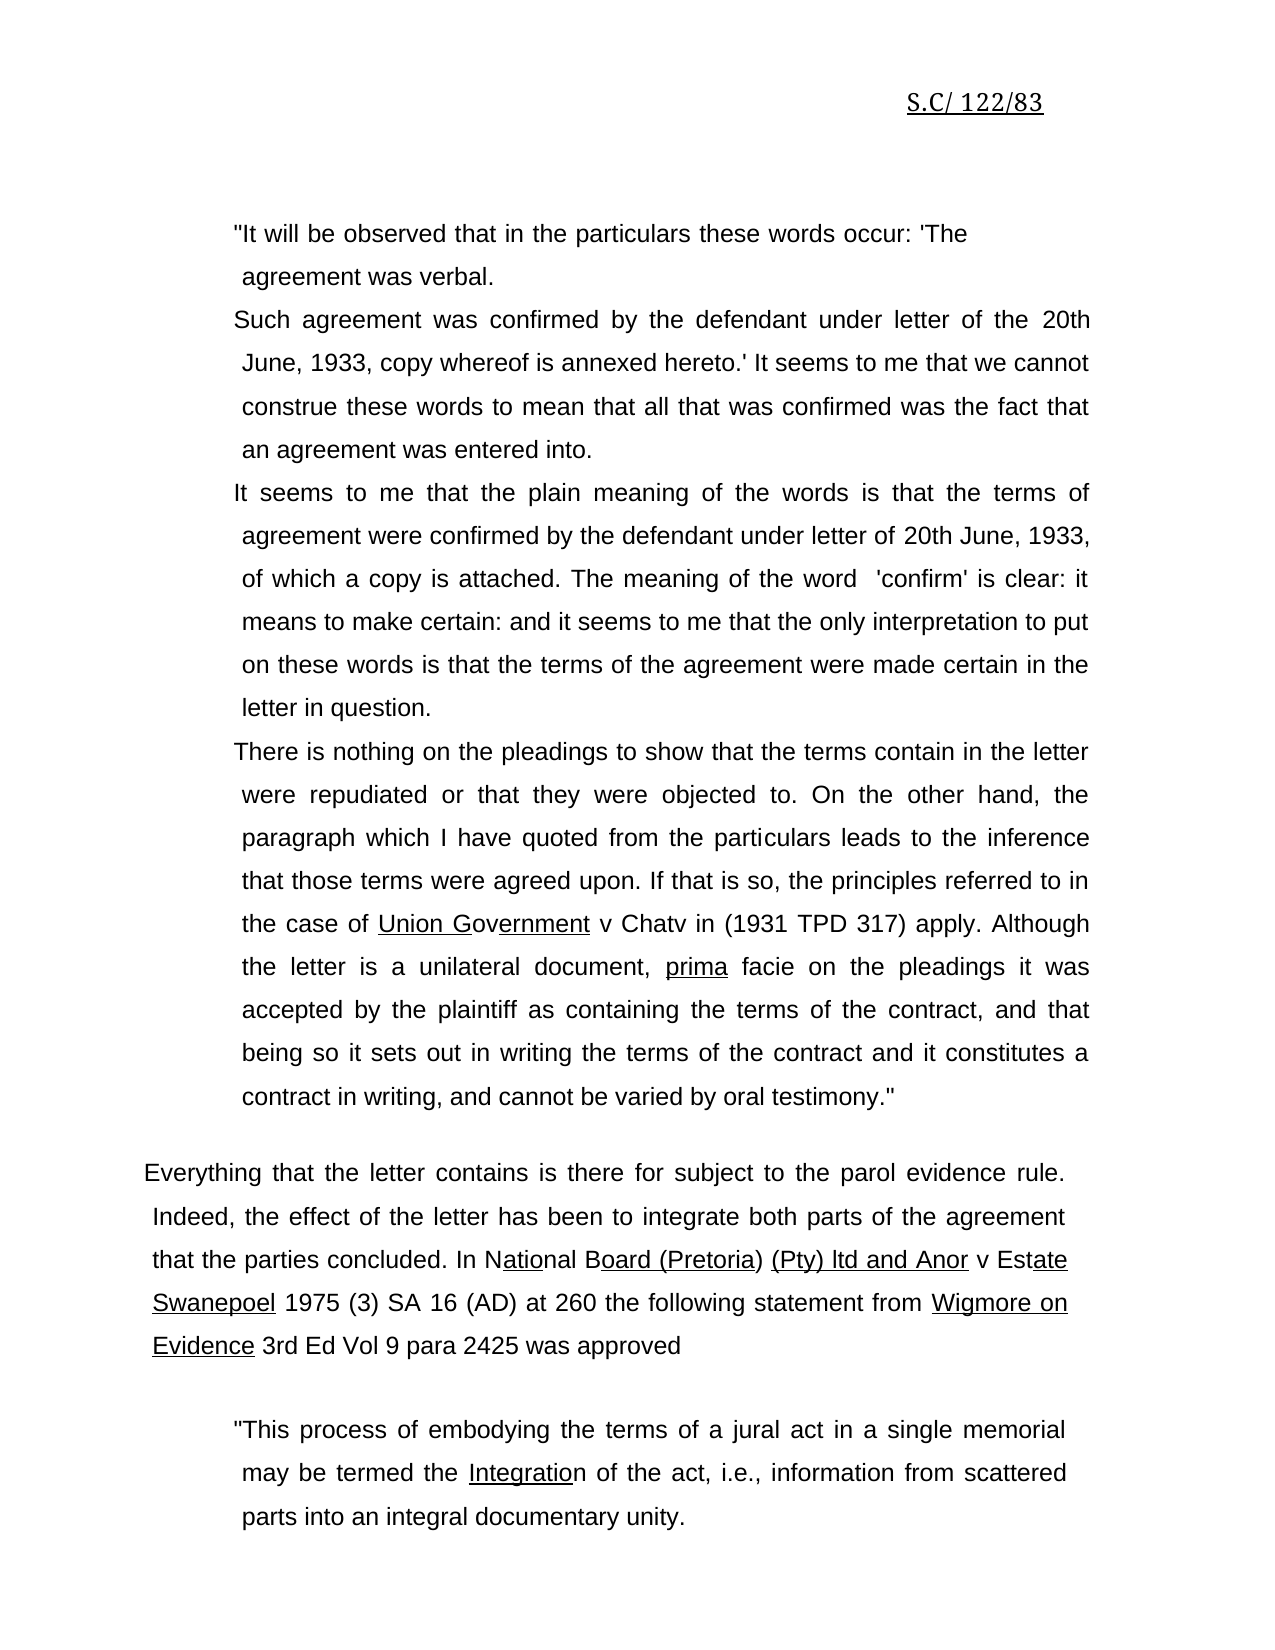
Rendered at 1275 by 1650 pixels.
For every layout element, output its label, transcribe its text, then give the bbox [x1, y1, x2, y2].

text "This process of embodying the terms of a jural act in a single memorial may be termed the Integration of the act, i.e., information from scattered parts into an integral documentary unity. [233, 1415, 1068, 1530]
text "It will be observed that in the particulars these words occur: 'The agreement was verbal. [233, 219, 970, 291]
text Everything that the letter contains is there for subject to the parol evidence rule. Indeed, the effect of the letter has been to integrate both parts of the agreement that the parties concluded. In National Board (Pretoria) (Pty) ltd and Anor v Estate Swanepoel 1975 (3) SA 16 (AD) at 260 the following statement from Wigmore on Evidence 3rd Ed Vol 9 para 2425 was approved [144, 1158, 1068, 1359]
text There is nothing on the pleadings to show that the terms contain in the letter were repudiated or that they were objected to. On the other hand, the paragraph which I have quoted from the particulars leads to the inference that those terms were agreed upon. If that is so, the principles referred to in the case of Union Government v Chatv in (1931 TPD 317) apply. Although the letter is a unilateral document, prima facie on the pleadings it was accepted by the plaintiff as containing the terms of the contract, and that being so it sets out in writing the terms of the contract and it constitutes a contract in writing, and cannot be varied by oral testimony." [233, 736, 1091, 1110]
text Such agreement was confirmed by the defendant under letter of the 20th June, 1933, copy whereof is annexed hereto.' It seems to me that we cannot construe these words to mean that all that was confirmed was the fact that an agreement was entered into. [233, 305, 1091, 463]
text It seems to me that the plain meaning of the words is that the terms of agreement were confirmed by the defendant under letter of 20th June, 1933, of which a copy is attached. The meaning of the word 'confirm' is clear: it means to make certain: and it seems to me that the only interpretation to put on these words is that the terms of the agreement were made certain in the letter in question. [233, 478, 1091, 722]
